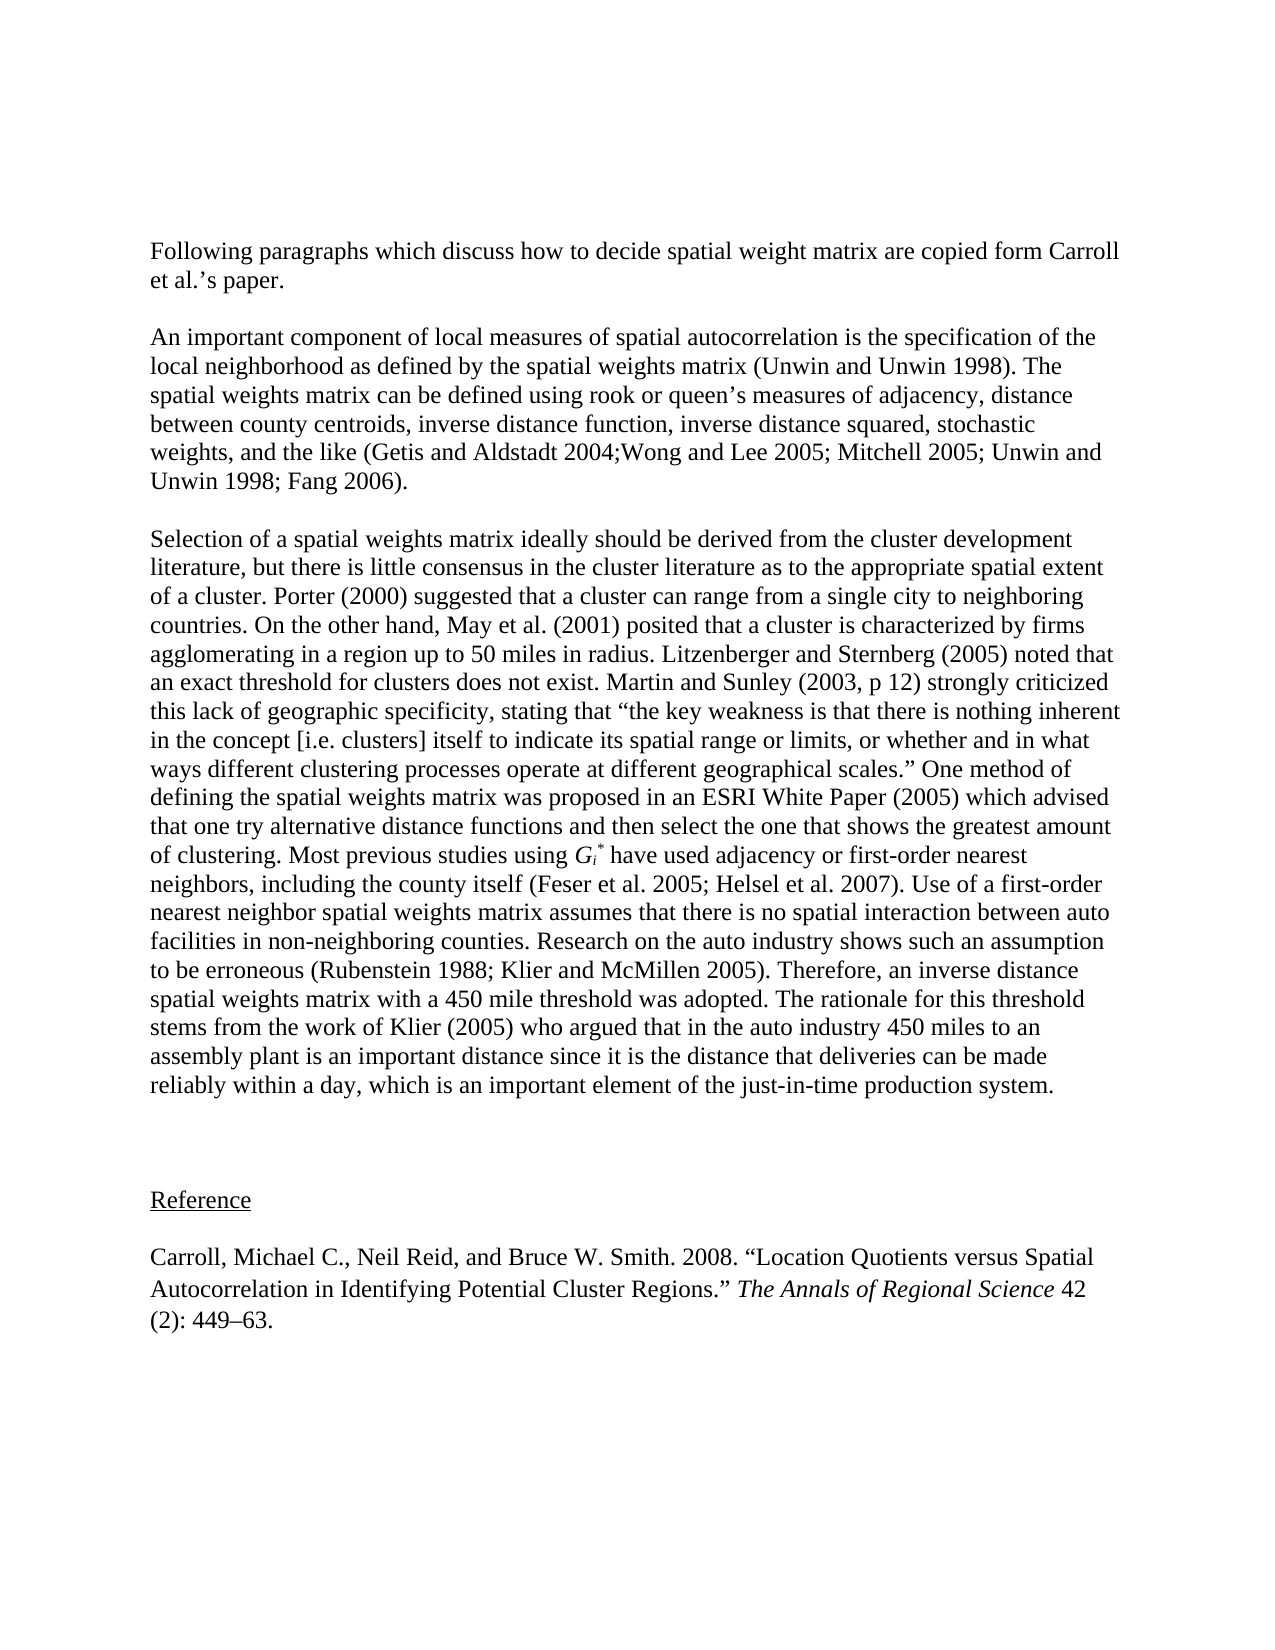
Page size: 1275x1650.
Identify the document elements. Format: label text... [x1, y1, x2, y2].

text Selection of a spatial weights matrix ideally should be derived from the cluster development literature, but there is little consensus in the cluster literature as to the appropriate spatial extent of a cluster. Porter (2000) suggested that a cluster can range from a single city to neighboring countries. On the other hand, May et al. (2001) posited that a cluster is characterized by firms agglomerating in a region up to 50 miles in radius. Litzenberger and Sternberg (2005) noted that an exact threshold for clusters does not exist. Martin and Sunley (2003, p 12) strongly criticized this lack of geographic specificity, stating that “the key weakness is that there is nothing inherent in the concept [i.e. clusters] itself to indicate its spatial range or limits, or whether and in what ways different clustering processes operate at different geographical scales.” One method of defining the spatial weights matrix was proposed in an ESRI White Paper (2005) which advised that one try alternative distance functions and then select the one that shows the greatest amount of clustering. Most previous studies using Gi* have used adjacency or first-order nearest neighbors, including the county itself (Feser et al. 2005; Helsel et al. 2007). Use of a first-order nearest neighbor spatial weights matrix assumes that there is no spatial interaction between auto facilities in non-neighboring counties. Research on the auto industry shows such an assumption to be erroneous (Rubenstein 1988; Klier and McMillen 2005). Therefore, an inverse distance spatial weights matrix with a 450 mile threshold was adopted. The rationale for this threshold stems from the work of Klier (2005) who argued that in the auto industry 450 miles to an assembly plant is an important distance since it is the distance that deliveries can be made reliably within a day, which is an important element of the just-in-time production system. [150, 524, 1125, 1099]
text Following paragraphs which discuss how to decide spatial weight matrix are copied form Carroll et al.’s paper. [150, 236, 1125, 294]
text Carroll, Michael C., Neil Reid, and Bruce W. Smith. 2008. “Location Quotients versus Spatial Autocorrelation in Identifying Potential Cluster Regions.” The Annals of Regional Science 42 (2): 449–63. [150, 1242, 1125, 1334]
text An important component of local measures of spatial autocorrelation is the specification of the local neighborhood as defined by the spatial weights matrix (Unwin and Unwin 1998). The spatial weights matrix can be defined using rook or queen’s measures of adjacency, distance between county centroids, inverse distance function, inverse distance squared, stochastic weights, and the like (Getis and Aldstadt 2004;Wong and Lee 2005; Mitchell 2005; Unwin and Unwin 1998; Fang 2006). [150, 322, 1125, 495]
text Reference [150, 1185, 1125, 1214]
